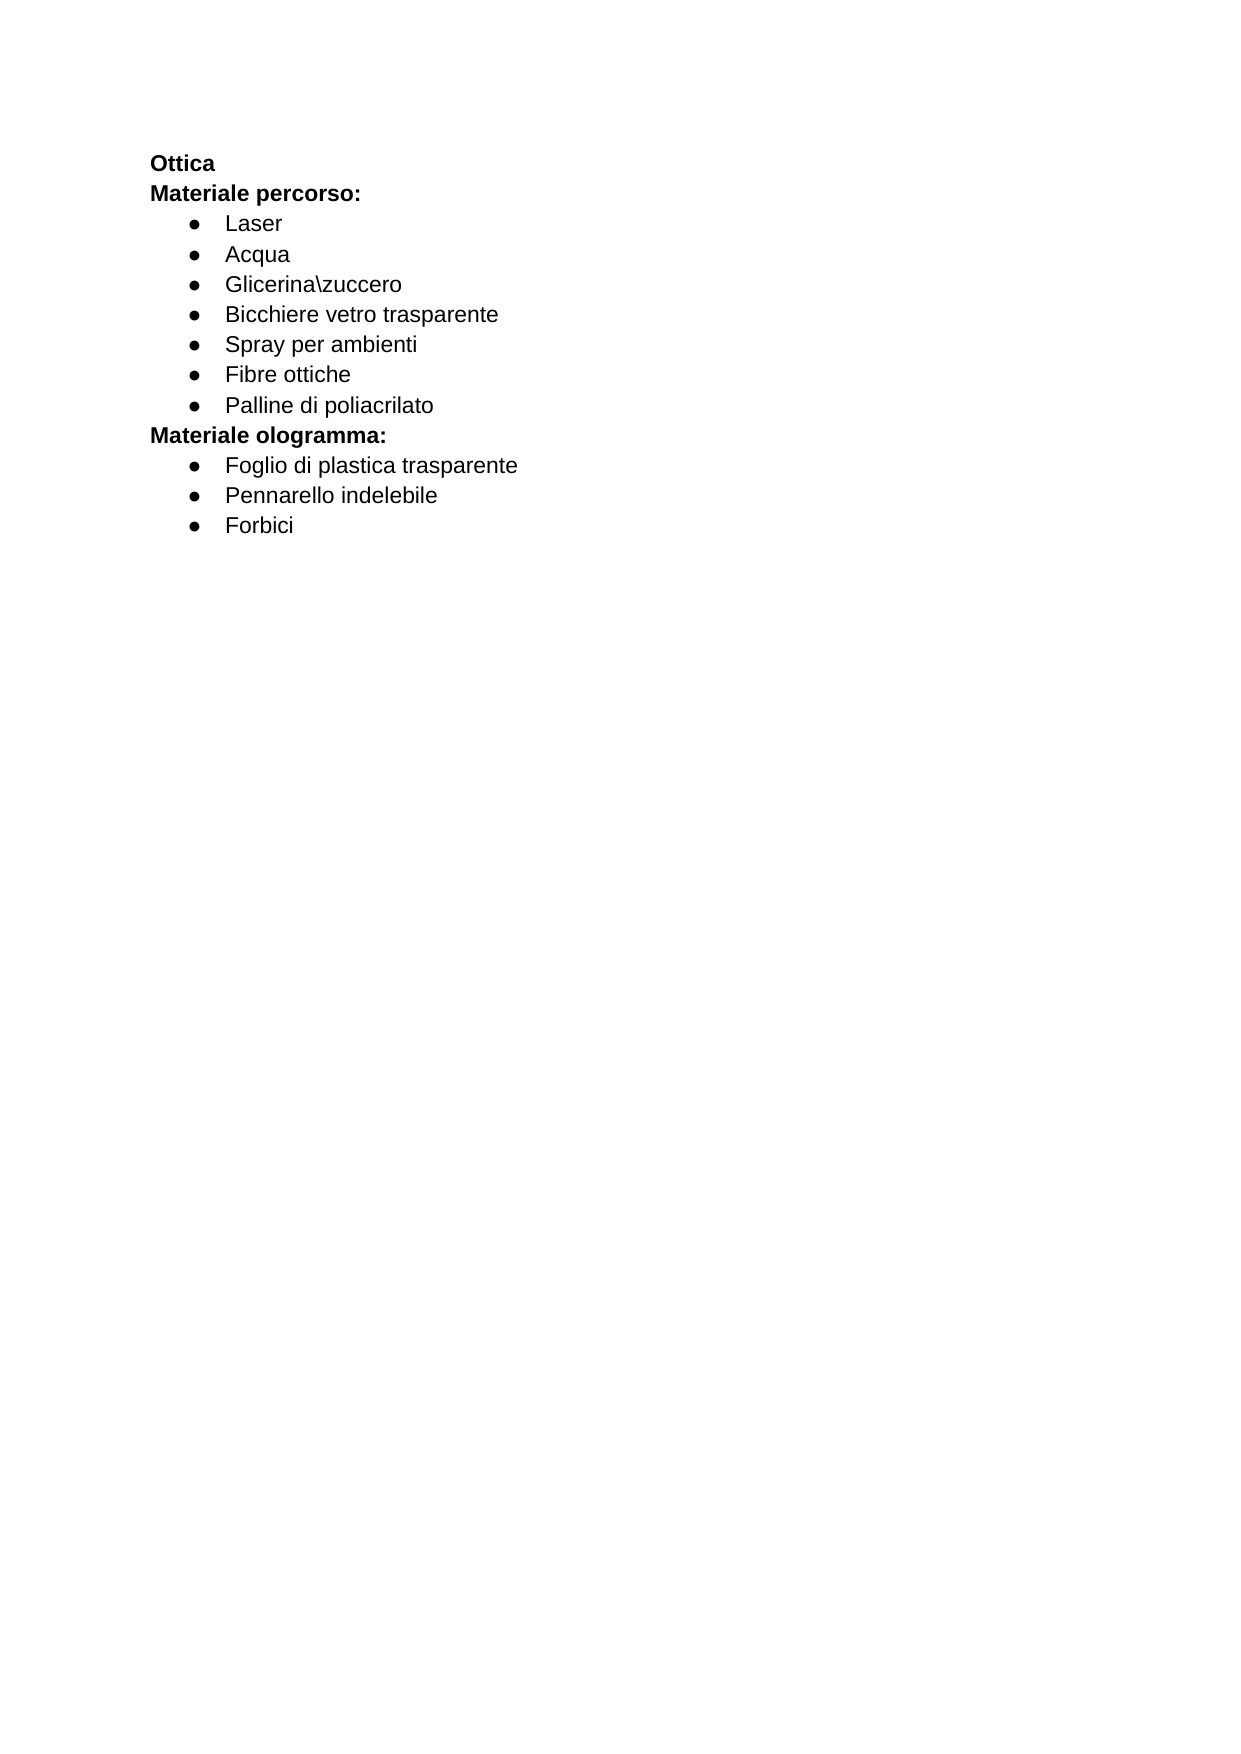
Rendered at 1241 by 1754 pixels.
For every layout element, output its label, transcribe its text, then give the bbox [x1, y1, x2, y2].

list Pennarello indelebile [187, 482, 1090, 509]
text Ottica [150, 150, 1090, 176]
list Palline di poliacrilato [187, 392, 1090, 418]
text Materiale percorso: [150, 180, 1090, 207]
text Materiale ologramma: [150, 422, 1090, 448]
list Spray per ambienti [187, 331, 1090, 358]
list Laser [187, 210, 1090, 237]
list Fibre ottiche [187, 361, 1090, 388]
list Foglio di plastica trasparente [187, 452, 1090, 478]
list Bicchiere vetro trasparente [187, 301, 1090, 327]
list Forbici [187, 512, 1090, 539]
list Glicerina\zuccero [187, 271, 1090, 297]
list Acqua [187, 241, 1090, 267]
